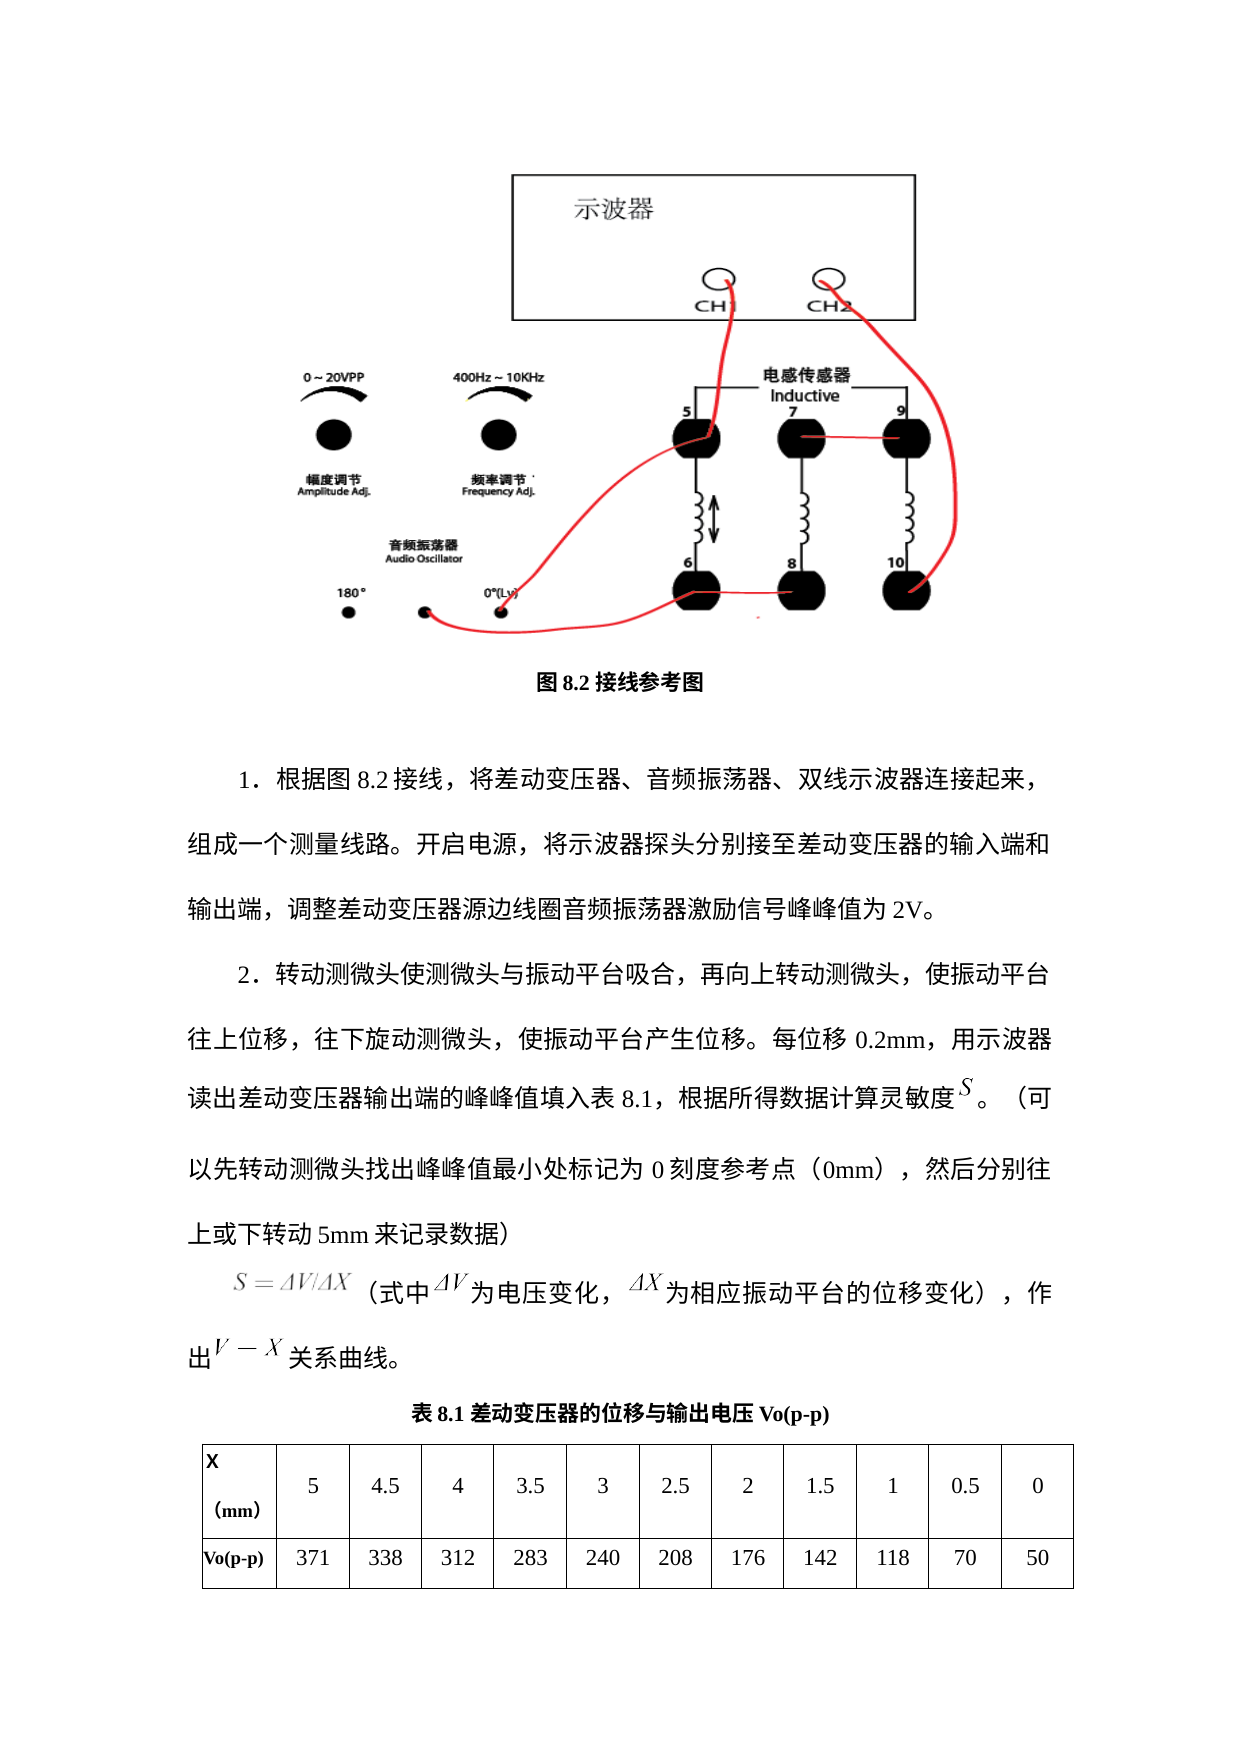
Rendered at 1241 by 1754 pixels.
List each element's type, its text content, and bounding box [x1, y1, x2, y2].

table_header 3.5 [494, 1445, 566, 1538]
text 1．根据图8.2接线，将差动变压器、音频振荡器、双线示波器连接起来，组成一个测量线路。开启电源，将示波器探头分别接至差动变压器的输入端和输出端，调整差动变压器源边线圈音频振荡器激励信号峰峰值为2V。 [187, 745, 1053, 940]
table_header 2.5 [640, 1445, 711, 1538]
table_header 1.5 [784, 1445, 856, 1538]
table_cell 208 [640, 1539, 711, 1588]
text 图8.2 接线参考图 [187, 664, 1053, 697]
table_header 4 [422, 1445, 493, 1538]
table_header Ｘ（mm） [203, 1445, 276, 1538]
picture [263, 162, 977, 643]
text 表8.1 差动变压器的位移与输出电压Vo(p-p) [187, 1395, 1053, 1428]
table_cell 338 [350, 1539, 421, 1588]
table_header 5 [277, 1445, 349, 1538]
table_header 2 [712, 1445, 783, 1538]
table_cell 312 [422, 1539, 493, 1588]
table_cell 142 [784, 1539, 856, 1588]
table_cell 240 [567, 1539, 639, 1588]
table_cell Vo(p-p) [203, 1539, 276, 1588]
table_cell 176 [712, 1539, 783, 1588]
text 2．转动测微头使测微头与振动平台吸合，再向上转动测微头，使振动平台往上位移，往下旋动测微头，使振动平台产生位移。每位移0.2mm，用示波器读出差动变压器输出端的峰峰值填入表8.1，根据所得数据计算灵敏度。（可以先转动测微头找出峰峰值最小处标记为0刻度参考点（0mm），然后分别往上或下转动5mm来记录数据） [187, 940, 1053, 1265]
table_header 3 [567, 1445, 639, 1538]
table_cell 371 [277, 1539, 349, 1588]
table_header 0 [1002, 1445, 1073, 1538]
table_cell 50 [1002, 1539, 1073, 1588]
table_cell 118 [857, 1539, 928, 1588]
table_header 1 [857, 1445, 928, 1538]
table_cell 70 [929, 1539, 1001, 1588]
table_cell 283 [494, 1539, 566, 1588]
table_header 4.5 [350, 1445, 421, 1538]
text （式中为电压变化，为相应振动平台的位移变化），作出关系曲线。 [187, 1265, 1053, 1395]
table_header 0.5 [929, 1445, 1001, 1538]
